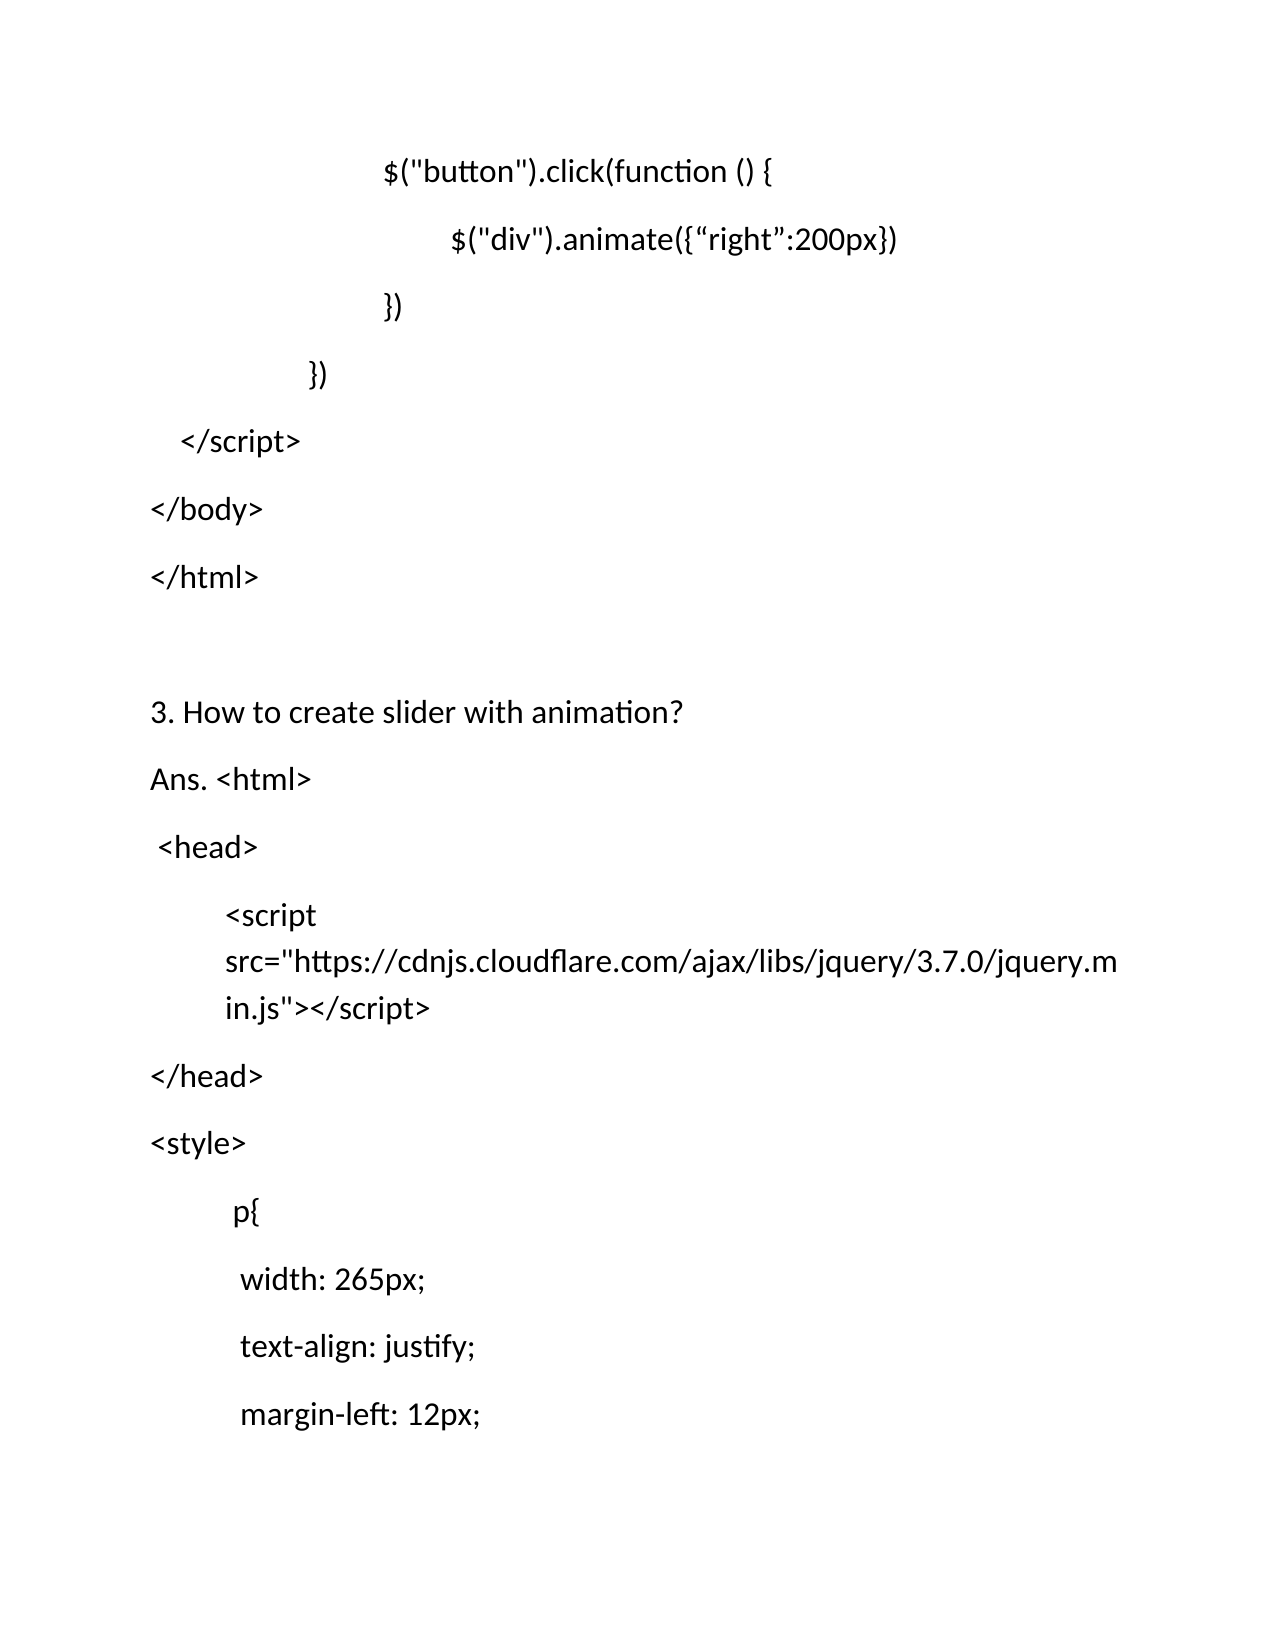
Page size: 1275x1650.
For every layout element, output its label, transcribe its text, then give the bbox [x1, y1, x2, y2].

text </html> [150, 556, 1125, 596]
text <style> [150, 1122, 1125, 1163]
text }) [150, 285, 1125, 326]
text $("button").click(function () { [150, 150, 1125, 191]
text $("div").animate({“right”:200px}) [450, 218, 1125, 258]
text </head> [150, 1055, 1125, 1096]
text margin-left: 12px; [150, 1393, 1125, 1433]
text width: 265px; [150, 1258, 1125, 1298]
text </script> [150, 420, 1125, 461]
text text-align: justify; [150, 1325, 1125, 1366]
text </body> [150, 488, 1125, 529]
text <head> [150, 826, 1125, 867]
text 3. How to create slider with animation? [150, 691, 1125, 732]
text p{ [150, 1190, 1125, 1231]
text <script src="https://cdnjs.cloudflare.com/ajax/libs/jquery/3.7.0/jquery.min.js"></script> [225, 894, 1125, 1028]
text }) [150, 353, 1125, 393]
text Ans. <html> [150, 758, 1125, 799]
